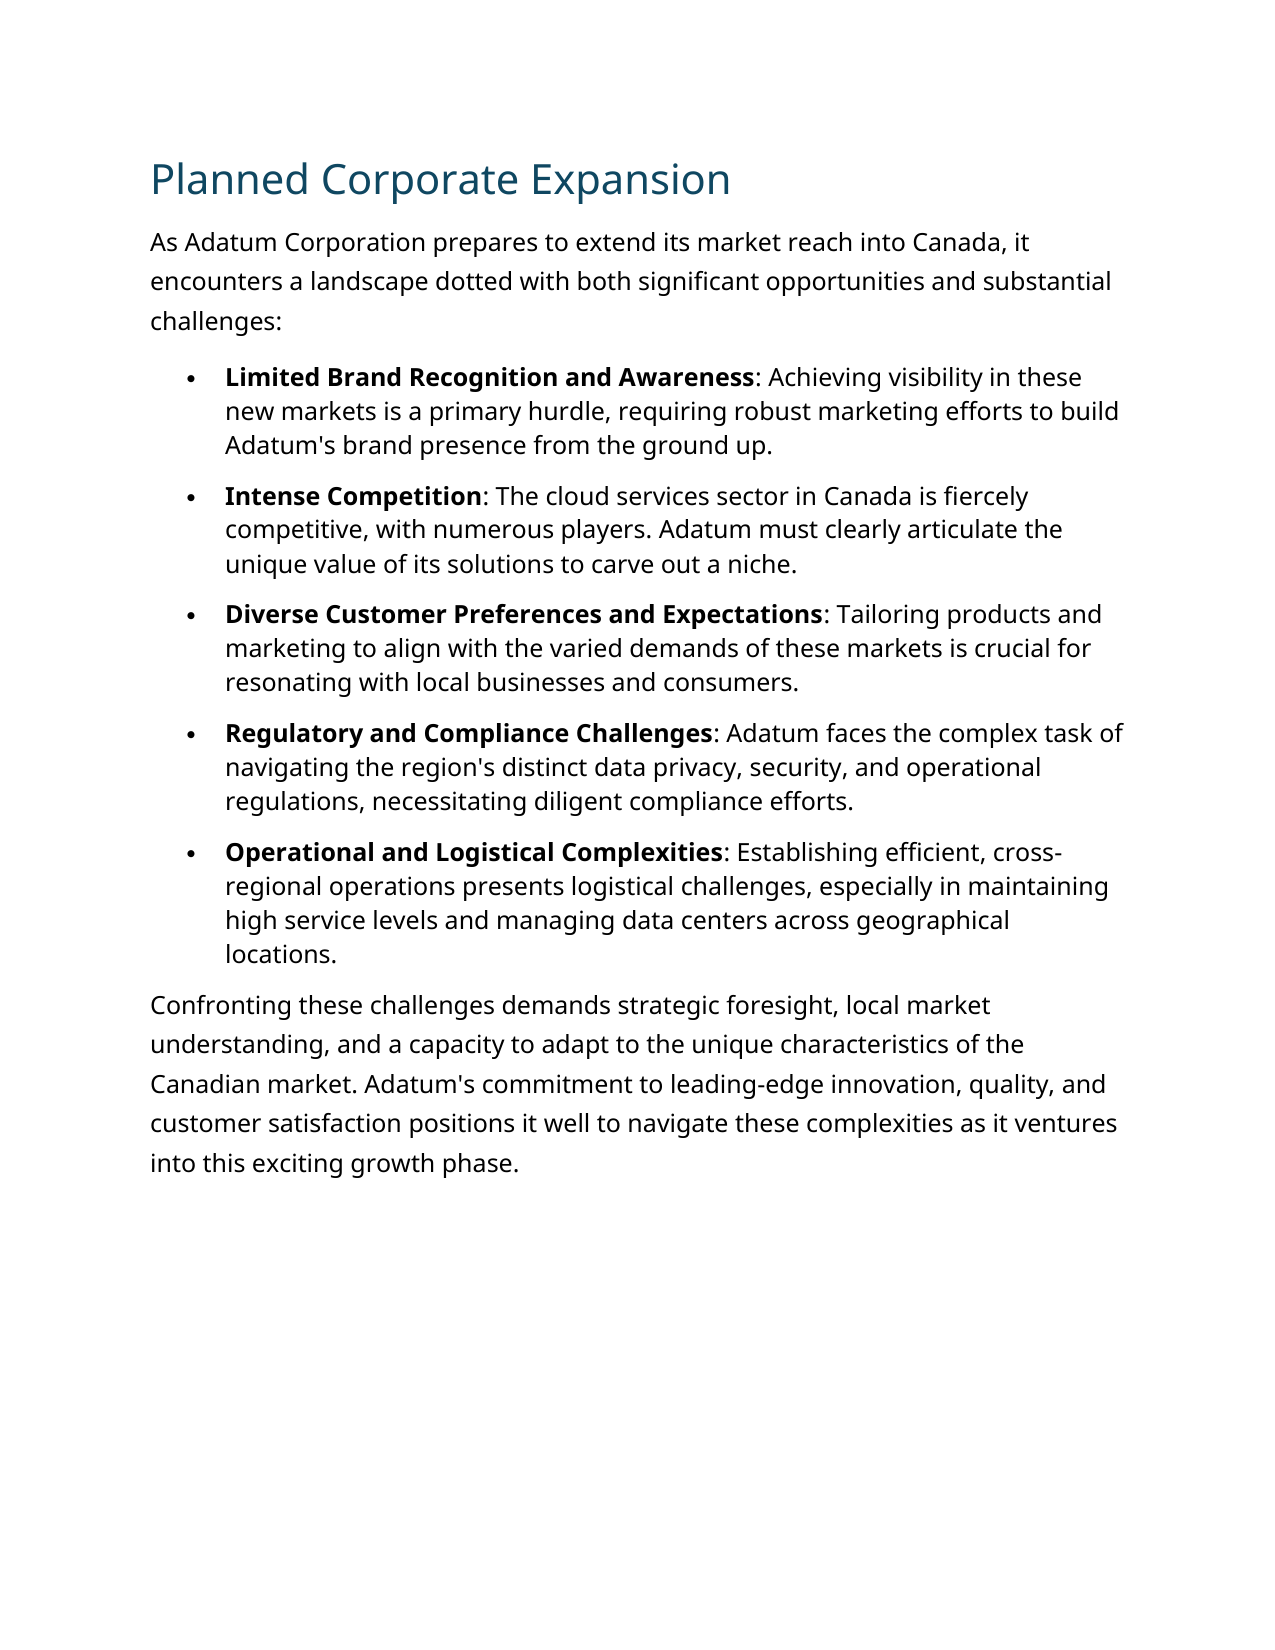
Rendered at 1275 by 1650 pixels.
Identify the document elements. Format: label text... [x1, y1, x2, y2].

list Limited Brand Recognition and Awareness: Achieving visibility in these new markets is a primary hurdle, requiring robust marketing efforts to build Adatum's brand presence from the ground up. [187, 359, 1125, 461]
list Diverse Customer Preferences and Expectations: Tailoring products and marketing to align with the varied demands of these markets is crucial for resonating with local businesses and consumers. [187, 597, 1125, 699]
text Confronting these challenges demands strategic foresight, local market understanding, and a capacity to adapt to the unique characteristics of the Canadian market. Adatum's commitment to leading-edge innovation, quality, and customer satisfaction positions it well to navigate these complexities as it ventures into this exciting growth phase. [150, 988, 1125, 1179]
subtitle Planned Corporate Expansion [150, 150, 1125, 207]
list Intense Competition: The cloud services sector in Canada is fiercely competitive, with numerous players. Adatum must clearly articulate the unique value of its solutions to carve out a niche. [187, 478, 1125, 580]
list Regulatory and Compliance Challenges: Adatum faces the complex task of navigating the region's distinct data privacy, security, and operational regulations, necessitating diligent compliance efforts. [187, 716, 1125, 818]
text As Adatum Corporation prepares to extend its market reach into Canada, it encounters a landscape dotted with both significant opportunities and substantial challenges: [150, 224, 1125, 337]
list Operational and Logistical Complexities: Establishing efficient, cross-regional operations presents logistical challenges, especially in maintaining high service levels and managing data centers across geographical locations. [187, 835, 1125, 971]
